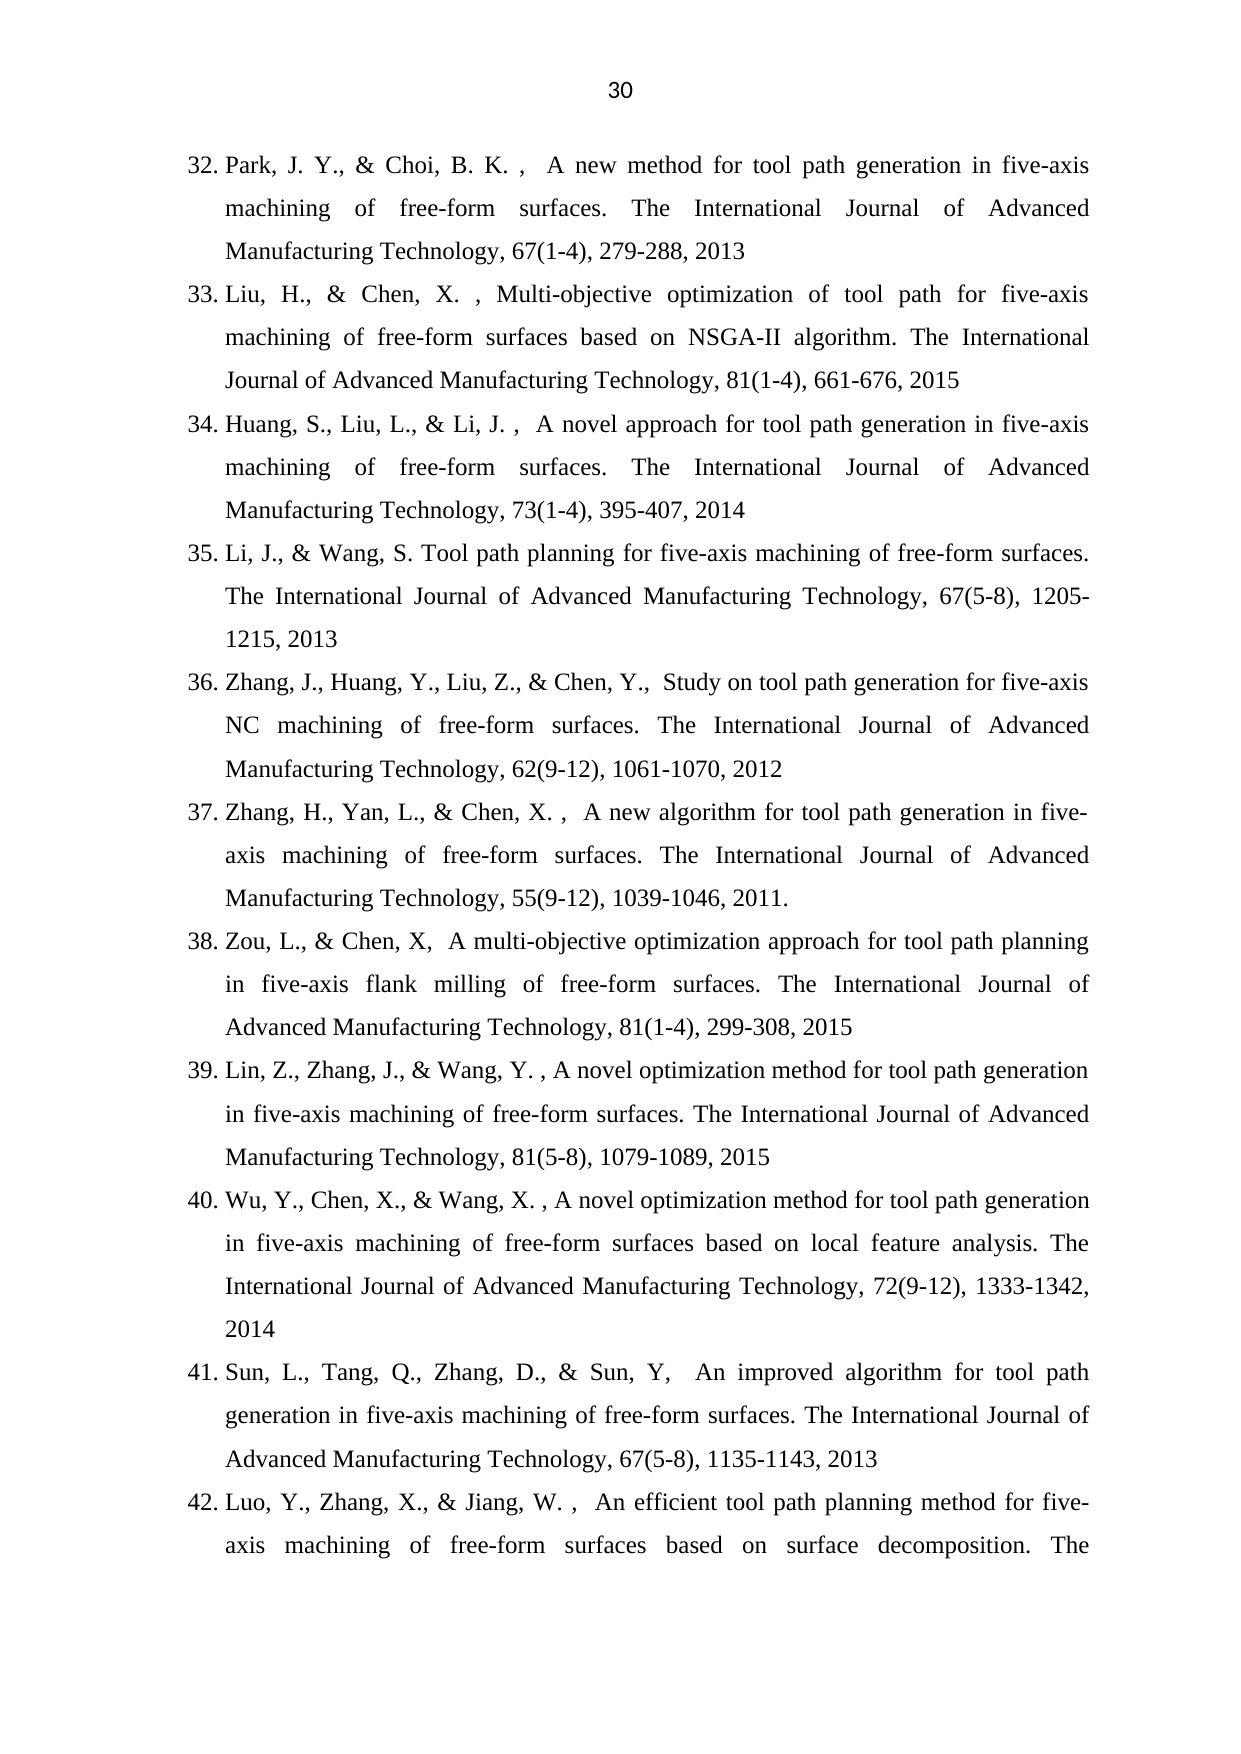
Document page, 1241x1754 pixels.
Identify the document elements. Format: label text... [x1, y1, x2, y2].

list Li, J., & Wang, S. Tool path planning for five-axis machining of free-form surfaces. The International Journal of Advanced Manufacturing Technology, 67(5-8), 1205-1215, 2013 [187, 538, 1090, 653]
list Liu, H., & Chen, X. , Multi-objective optimization of tool path for five-axis machining of free-form surfaces based on NSGA-II algorithm. The International Journal of Advanced Manufacturing Technology, 81(1-4), 661-676, 2015 [187, 279, 1090, 394]
list Zou, L., & Chen, X, A multi-objective optimization approach for tool path planning in five-axis flank milling of free-form surfaces. The International Journal of Advanced Manufacturing Technology, 81(1-4), 299-308, 2015 [187, 926, 1090, 1041]
list Sun, L., Tang, Q., Zhang, D., & Sun, Y, An improved algorithm for tool path generation in five-axis machining of free-form surfaces. The International Journal of Advanced Manufacturing Technology, 67(5-8), 1135-1143, 2013 [187, 1357, 1090, 1472]
list Zhang, H., Yan, L., & Chen, X. , A new algorithm for tool path generation in five-axis machining of free-form surfaces. The International Journal of Advanced Manufacturing Technology, 55(9-12), 1039-1046, 2011. [187, 797, 1090, 912]
list Wu, Y., Chen, X., & Wang, X. , A novel optimization method for tool path generation in five-axis machining of free-form surfaces based on local feature analysis. The International Journal of Advanced Manufacturing Technology, 72(9-12), 1333-1342, 2014 [187, 1185, 1090, 1343]
list Zhang, J., Huang, Y., Liu, Z., & Chen, Y., Study on tool path generation for five-axis NC machining of free-form surfaces. The International Journal of Advanced Manufacturing Technology, 62(9-12), 1061-1070, 2012 [187, 667, 1090, 782]
list Huang, S., Liu, L., & Li, J. , A novel approach for tool path generation in five-axis machining of free-form surfaces. The International Journal of Advanced Manufacturing Technology, 73(1-4), 395-407, 2014 [187, 409, 1090, 524]
list Lin, Z., Zhang, J., & Wang, Y. , A novel optimization method for tool path generation in five-axis machining of free-form surfaces. The International Journal of Advanced Manufacturing Technology, 81(5-8), 1079-1089, 2015 [187, 1056, 1090, 1171]
